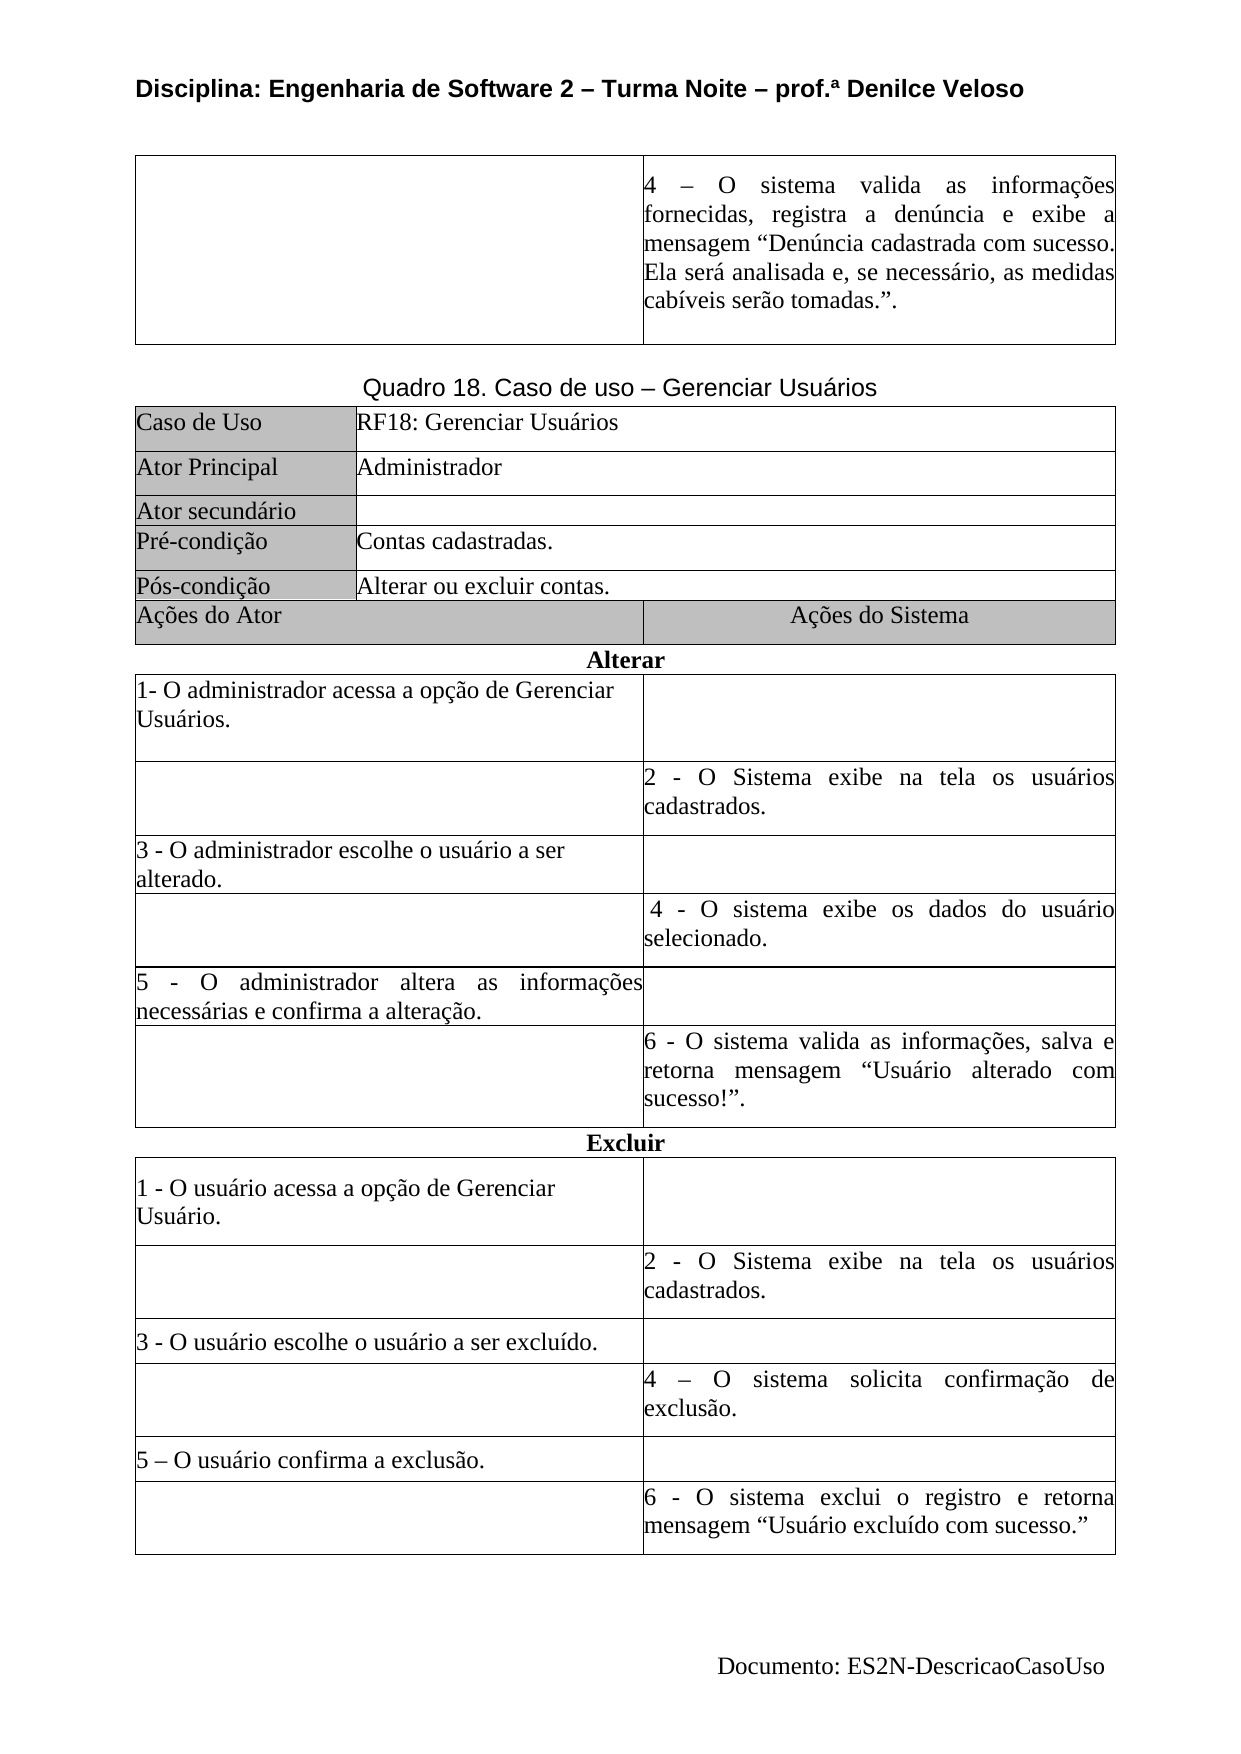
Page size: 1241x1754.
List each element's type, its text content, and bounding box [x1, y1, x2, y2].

table_cell [136, 1482, 643, 1554]
table_cell [644, 675, 1115, 761]
table_header Caso de Uso [136, 407, 356, 451]
table_cell [357, 496, 1115, 525]
table_cell [136, 762, 643, 834]
table_cell 4 – O sistema valida as informações fornecidas, registra a denúncia e exibe a mensagem “Denúncia cadastrada com sucesso. Ela será analisada e, se necessário, as medidas cabíveis serão tomadas.”. [644, 156, 1115, 343]
table_cell [644, 968, 1115, 1025]
table_cell Ator secundário [136, 496, 356, 525]
table_cell [644, 1319, 1115, 1363]
table_cell [136, 156, 643, 343]
table_cell 4 - O sistema exibe os dados do usuário selecionado. [644, 894, 1115, 966]
table_cell Pós-condição [136, 571, 356, 599]
table_cell [136, 894, 643, 966]
table_cell Pré-condição [136, 526, 356, 570]
table_cell Ações do Sistema [644, 601, 1115, 644]
table_cell 3 - O administrador escolhe o usuário a ser alterado. [136, 836, 643, 893]
table_cell 6 - O sistema exclui o registro e retorna mensagem “Usuário excluído com sucesso.” [644, 1482, 1115, 1554]
table_cell [644, 836, 1115, 893]
table_cell 3 - O usuário escolhe o usuário a ser excluído. [136, 1319, 643, 1363]
table_cell Alterar [136, 645, 1115, 674]
table_cell 4 – O sistema solicita confirmação de exclusão. [644, 1364, 1115, 1436]
table_cell 1 - O usuário acessa a opção de Gerenciar Usuário. [136, 1158, 643, 1245]
table_cell [644, 1158, 1115, 1245]
table_cell Alterar ou excluir contas. [357, 571, 1115, 599]
table_cell Administrador [357, 452, 1115, 495]
table_cell [136, 1246, 643, 1318]
table_cell 2 - O Sistema exibe na tela os usuários cadastrados. [644, 1246, 1115, 1318]
table_cell Contas cadastradas. [357, 526, 1115, 570]
table_cell Ações do Ator [136, 601, 643, 644]
table_cell [136, 1026, 643, 1127]
table_cell Ator Principal [136, 452, 356, 495]
table_header RF18: Gerenciar Usuários [357, 407, 1115, 451]
table_cell Excluir [136, 1128, 1115, 1157]
table_cell 5 – O usuário confirma a exclusão. [136, 1437, 643, 1481]
table_cell 5 - O administrador altera as informações necessárias e confirma a alteração. [136, 968, 643, 1025]
table_cell [644, 1437, 1115, 1481]
table_cell 2 - O Sistema exibe na tela os usuários cadastrados. [644, 762, 1115, 834]
text Quadro 18. Caso de uso – Gerenciar Usuários [135, 373, 1105, 402]
table_cell 1- O administrador acessa a opção de Gerenciar Usuários. [136, 675, 643, 761]
table_cell 6 - O sistema valida as informações, salva e retorna mensagem “Usuário alterado com sucesso!”. [644, 1026, 1115, 1127]
table_cell [136, 1364, 643, 1436]
